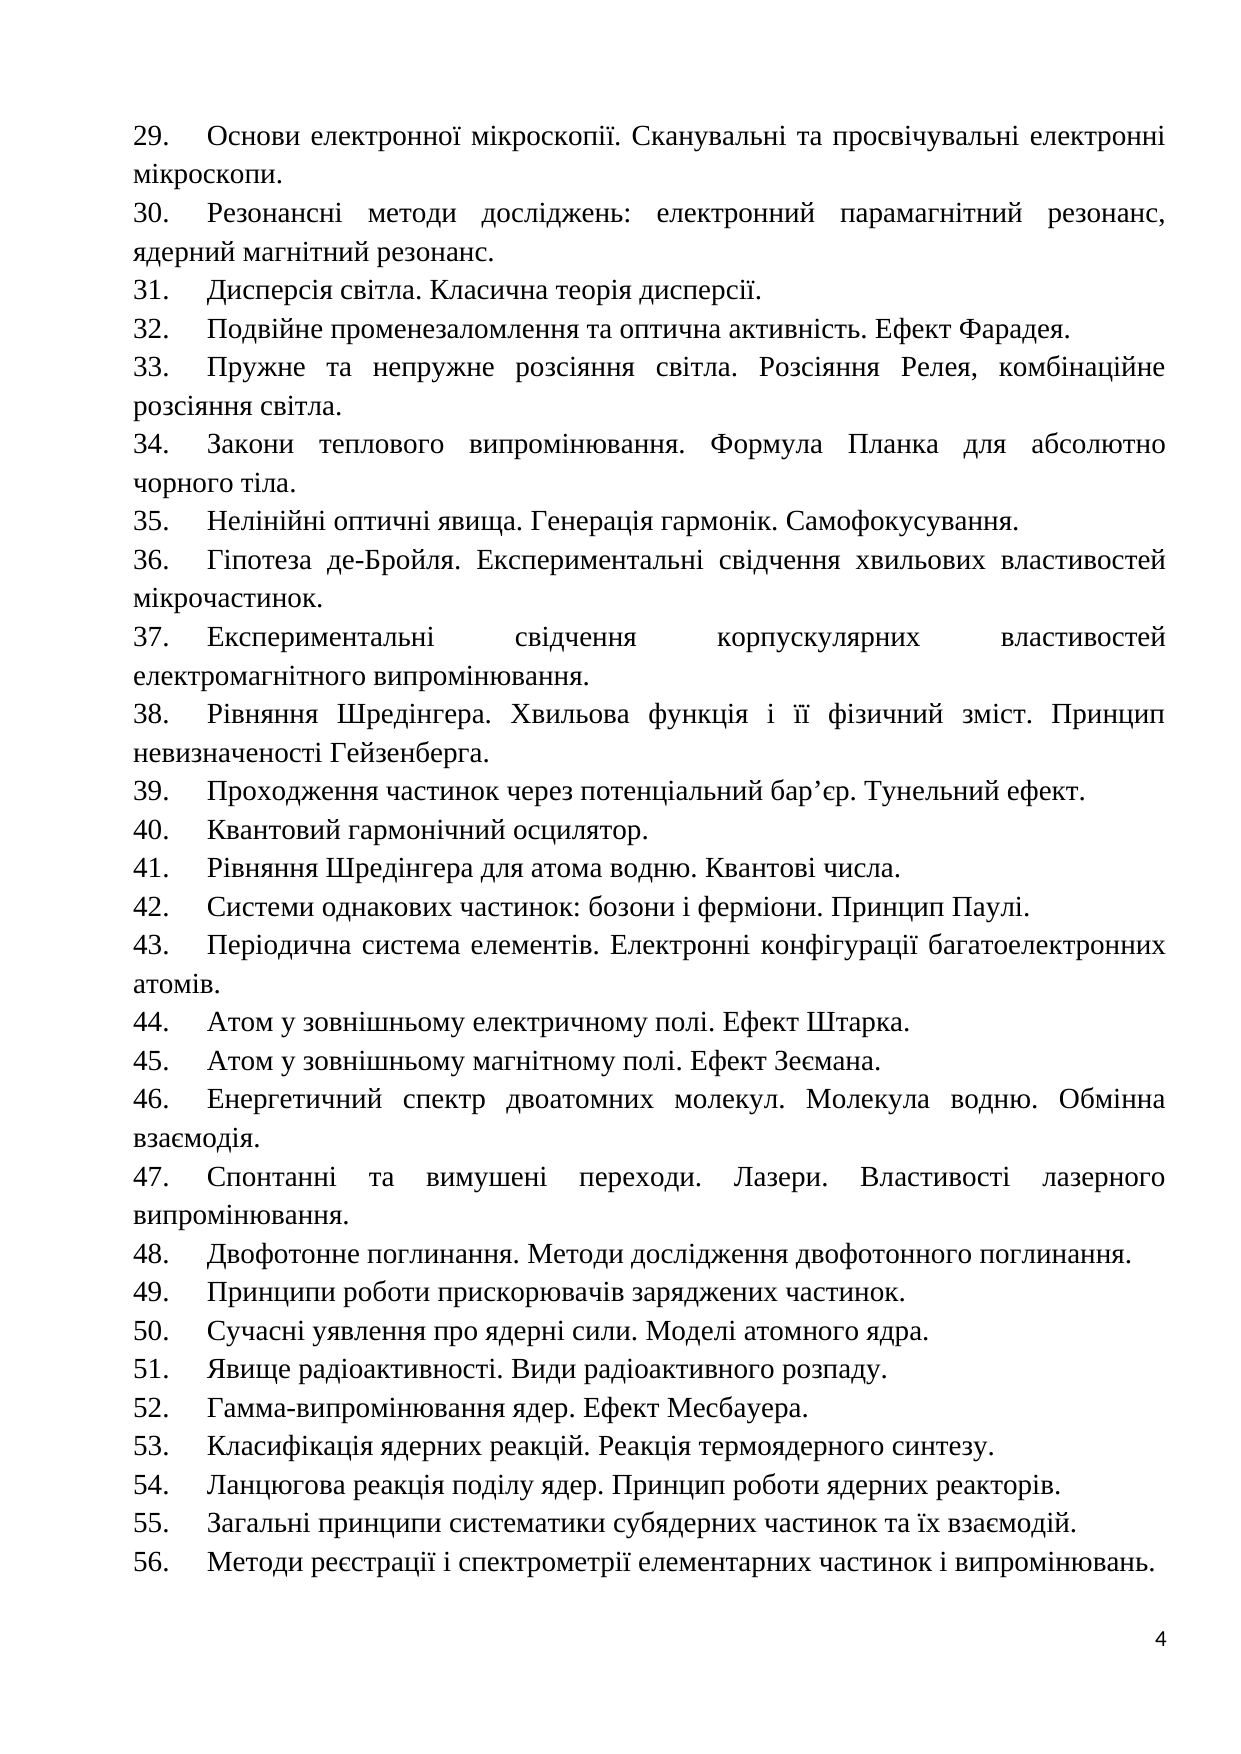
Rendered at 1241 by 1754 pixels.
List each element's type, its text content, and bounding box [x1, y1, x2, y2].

text 46. Енергетичний спектр двоатомних молекул. Молекула водню. Обмінна взаємодія. [133, 1082, 1167, 1154]
text 55. Загальні принципи систематики субядерних частинок та їх взаємодій. [133, 1506, 1167, 1539]
text 39. Проходження частинок через потенціальний бар’єр. Тунельний ефект. [133, 773, 1167, 807]
text 42. Системи однакових частинок: бозони і ферміони. Принцип Паулі. [133, 889, 1167, 922]
text 30. Резонансні методи досліджень: електронний парамагнітний резонанс, ядерний магнітний резонанс. [133, 195, 1167, 267]
text 34. Закони теплового випромінювання. Формула Планка для абсолютно чорного тіла. [133, 426, 1167, 498]
text 51. Явище радіоактивності. Види радіоактивного розпаду. [133, 1351, 1167, 1385]
text 41. Рівняння Шредінгера для атома водню. Квантові числа. [133, 850, 1167, 884]
text 53. Класифікація ядерних реакцій. Реакція термоядерного синтезу. [133, 1428, 1167, 1462]
text 54. Ланцюгова реакція поділу ядер. Принцип роботи ядерних реакторів. [133, 1467, 1167, 1501]
text 47. Спонтанні та вимушені переходи. Лазери. Властивості лазерного випромінювання. [133, 1159, 1167, 1231]
text 37. Експериментальні свідчення корпускулярних властивостей електромагнітного випромінювання. [133, 619, 1167, 691]
text 33. Пружне та непружне розсіяння світла. Розсіяння Релея, комбінаційне розсіяння світла. [133, 349, 1167, 421]
text 36. Гіпотеза де-Бройля. Експериментальні свідчення хвильових властивостей мікрочастинок. [133, 542, 1167, 614]
text 49. Принципи роботи прискорювачів заряджених частинок. [133, 1274, 1167, 1308]
text 44. Атом у зовнішньому електричному полі. Ефект Штарка. [133, 1004, 1167, 1038]
text 29. Основи електронної мікроскопії. Сканувальні та просвічувальні електронні мікроскопи. [133, 118, 1167, 190]
text 45. Атом у зовнішньому магнітному полі. Ефект Зеємана. [133, 1043, 1167, 1077]
text 52. Гамма-випромінювання ядер. Ефект Месбауера. [133, 1390, 1167, 1423]
text 50. Сучасні уявлення про ядерні сили. Моделі атомного ядра. [133, 1313, 1167, 1346]
text 48. Двофотонне поглинання. Методи дослідження двофотонного поглинання. [133, 1236, 1167, 1269]
text 43. Періодична система елементів. Електронні конфігурації багатоелектронних атомів. [133, 927, 1167, 999]
text 38. Рівняння Шредінгера. Хвильова функція і її фізичний зміст. Принцип невизначеності Гейзенберга. [133, 696, 1167, 768]
text 56. Методи реєстрації і спектрометрії елементарних частинок і випромінювань. [133, 1544, 1167, 1578]
text 35. Нелінійні оптичні явища. Генерація гармонік. Самофокусування. [133, 503, 1167, 537]
text 31. Дисперсія світла. Класична теорія дисперсії. [133, 272, 1167, 306]
text 32. Подвійне променезаломлення та оптична активність. Ефект Фарадея. [133, 311, 1167, 344]
text 40. Квантовий гармонічний осцилятор. [133, 812, 1167, 845]
